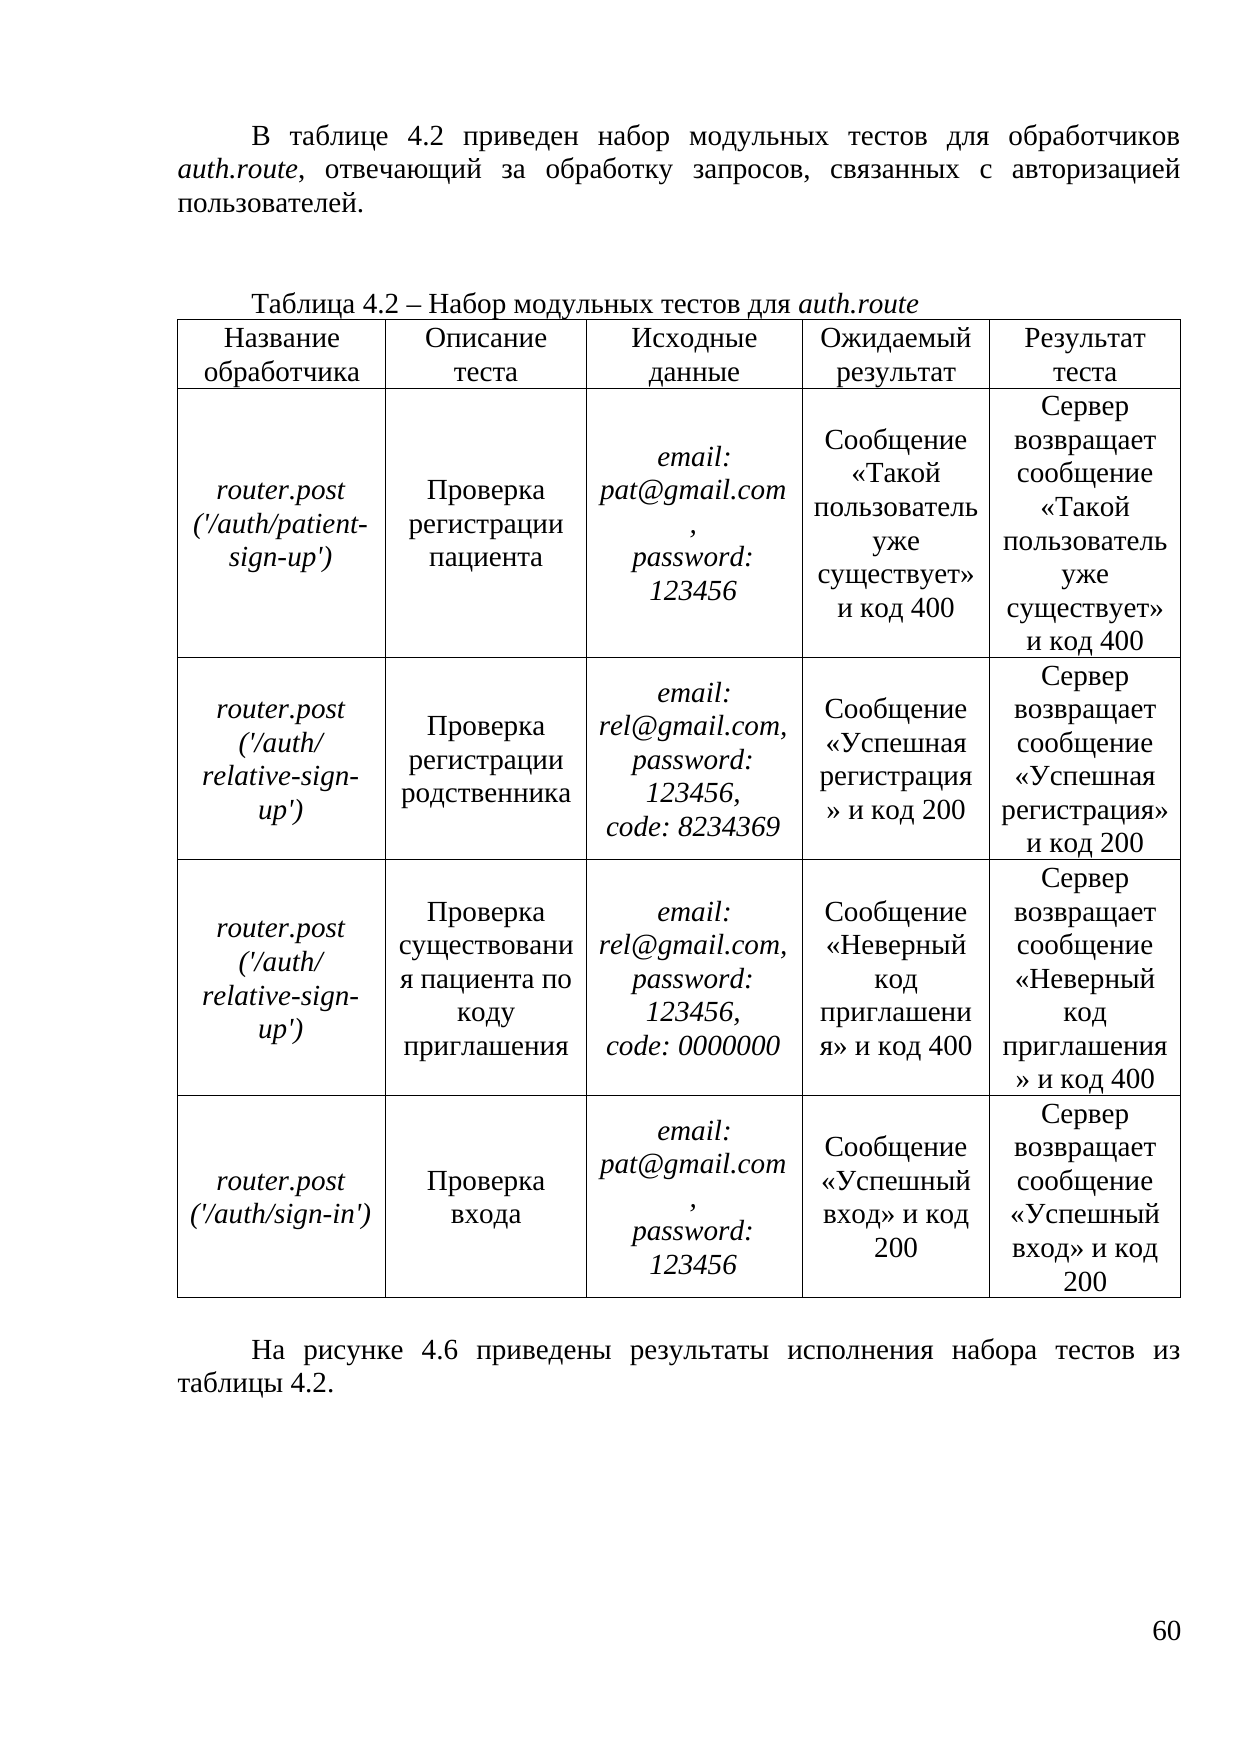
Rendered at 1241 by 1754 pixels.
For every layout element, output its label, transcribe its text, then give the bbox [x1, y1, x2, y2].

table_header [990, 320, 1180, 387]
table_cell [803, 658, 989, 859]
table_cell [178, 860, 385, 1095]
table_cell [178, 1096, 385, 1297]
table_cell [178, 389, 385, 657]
text Таблица 4.2 – Набор модульных тестов для auth.route [177, 286, 1181, 319]
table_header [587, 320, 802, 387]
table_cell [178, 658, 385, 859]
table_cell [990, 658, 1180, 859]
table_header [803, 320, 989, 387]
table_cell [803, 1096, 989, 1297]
text На рисунке 4.6 приведены результаты исполнения набора тестов из таблицы 4.2. [177, 1332, 1181, 1399]
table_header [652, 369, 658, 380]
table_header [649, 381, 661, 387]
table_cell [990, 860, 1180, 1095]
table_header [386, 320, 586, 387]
text В таблице 4.2 приведен набор модульных тестов для обработчиков auth.route, отвечающий за обработку запросов, связанных с авторизацией пользователей. [177, 118, 1181, 219]
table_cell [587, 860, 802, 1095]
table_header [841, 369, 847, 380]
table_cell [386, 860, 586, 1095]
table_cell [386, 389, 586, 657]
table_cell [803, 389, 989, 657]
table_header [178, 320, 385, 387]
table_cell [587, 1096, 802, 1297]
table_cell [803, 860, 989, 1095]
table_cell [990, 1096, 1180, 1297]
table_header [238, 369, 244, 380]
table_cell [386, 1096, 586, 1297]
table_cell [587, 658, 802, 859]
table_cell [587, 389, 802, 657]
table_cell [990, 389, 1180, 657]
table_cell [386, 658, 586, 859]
